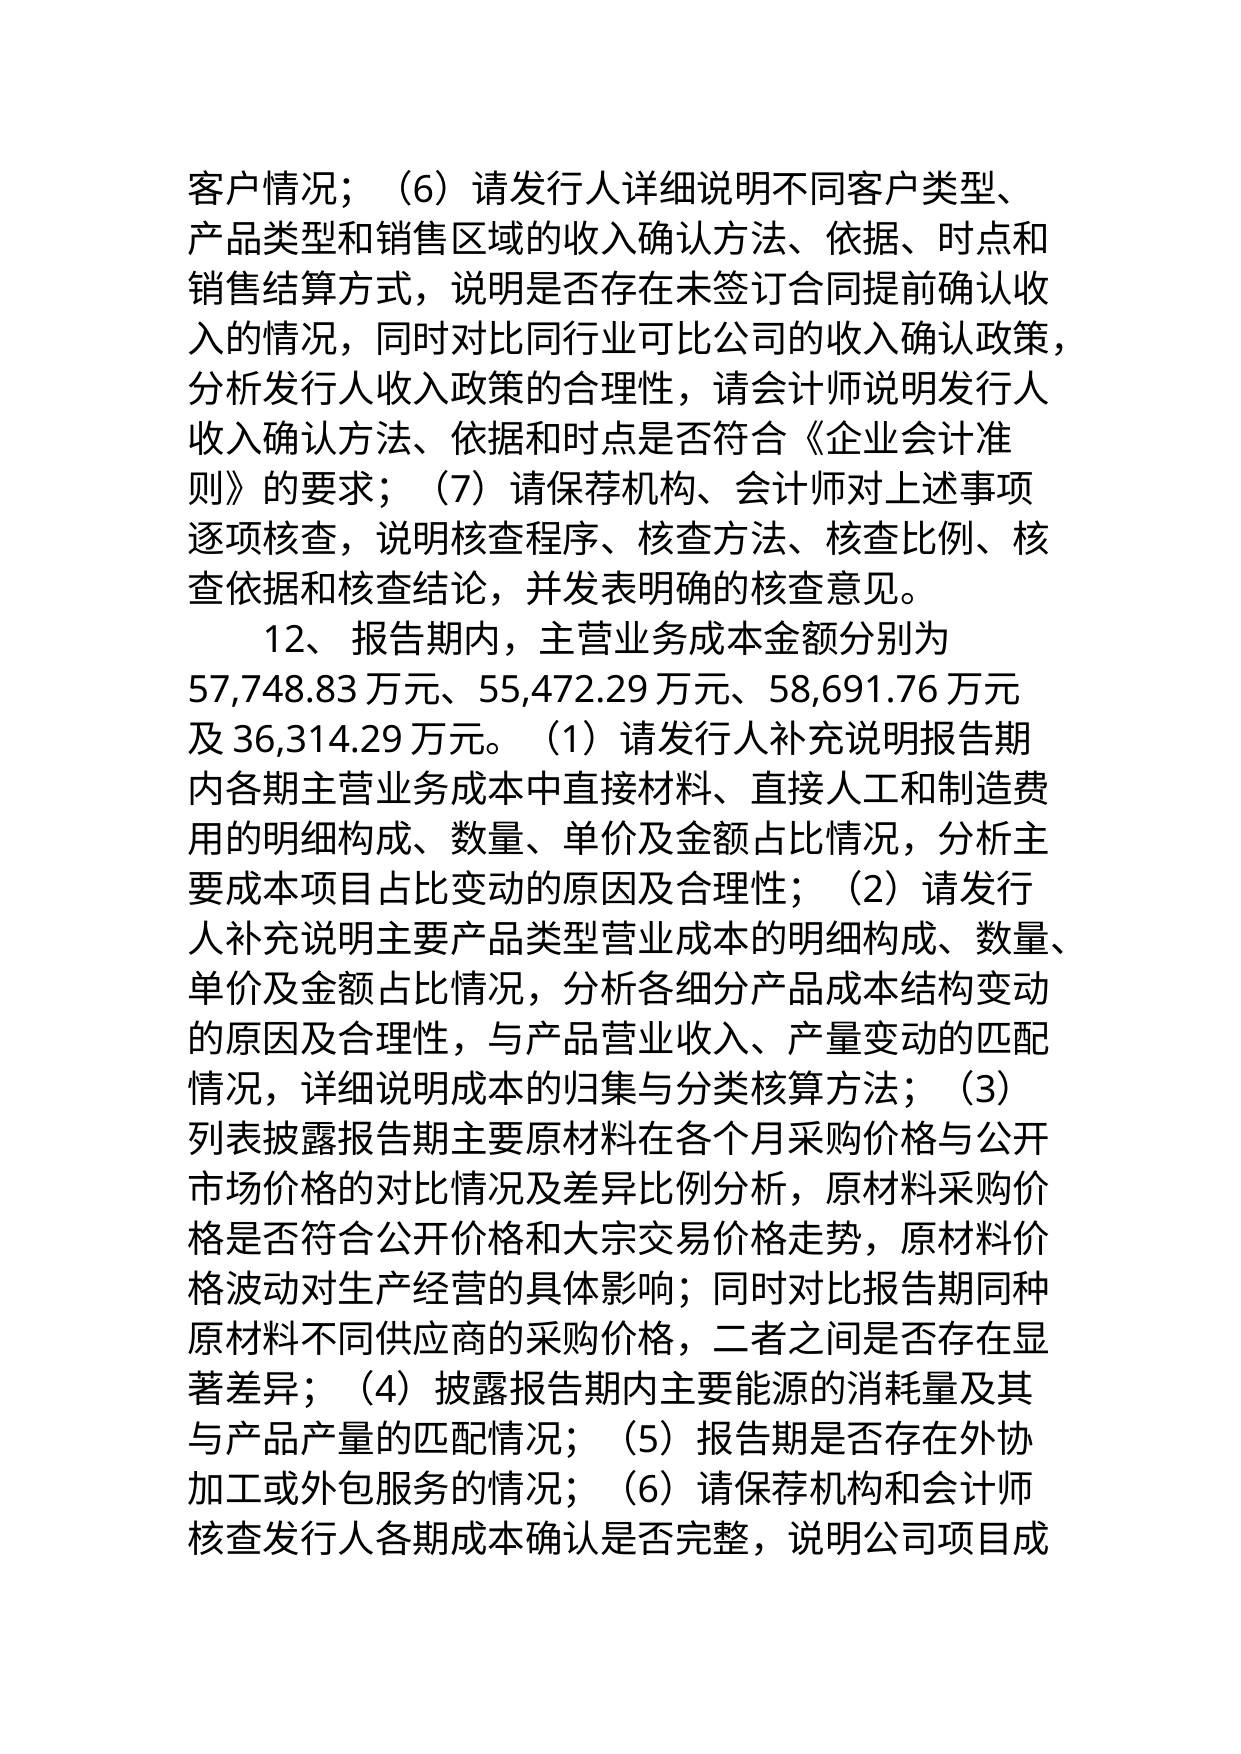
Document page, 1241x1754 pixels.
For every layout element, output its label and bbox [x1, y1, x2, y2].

text [187, 162, 1053, 612]
text [187, 612, 1053, 1562]
